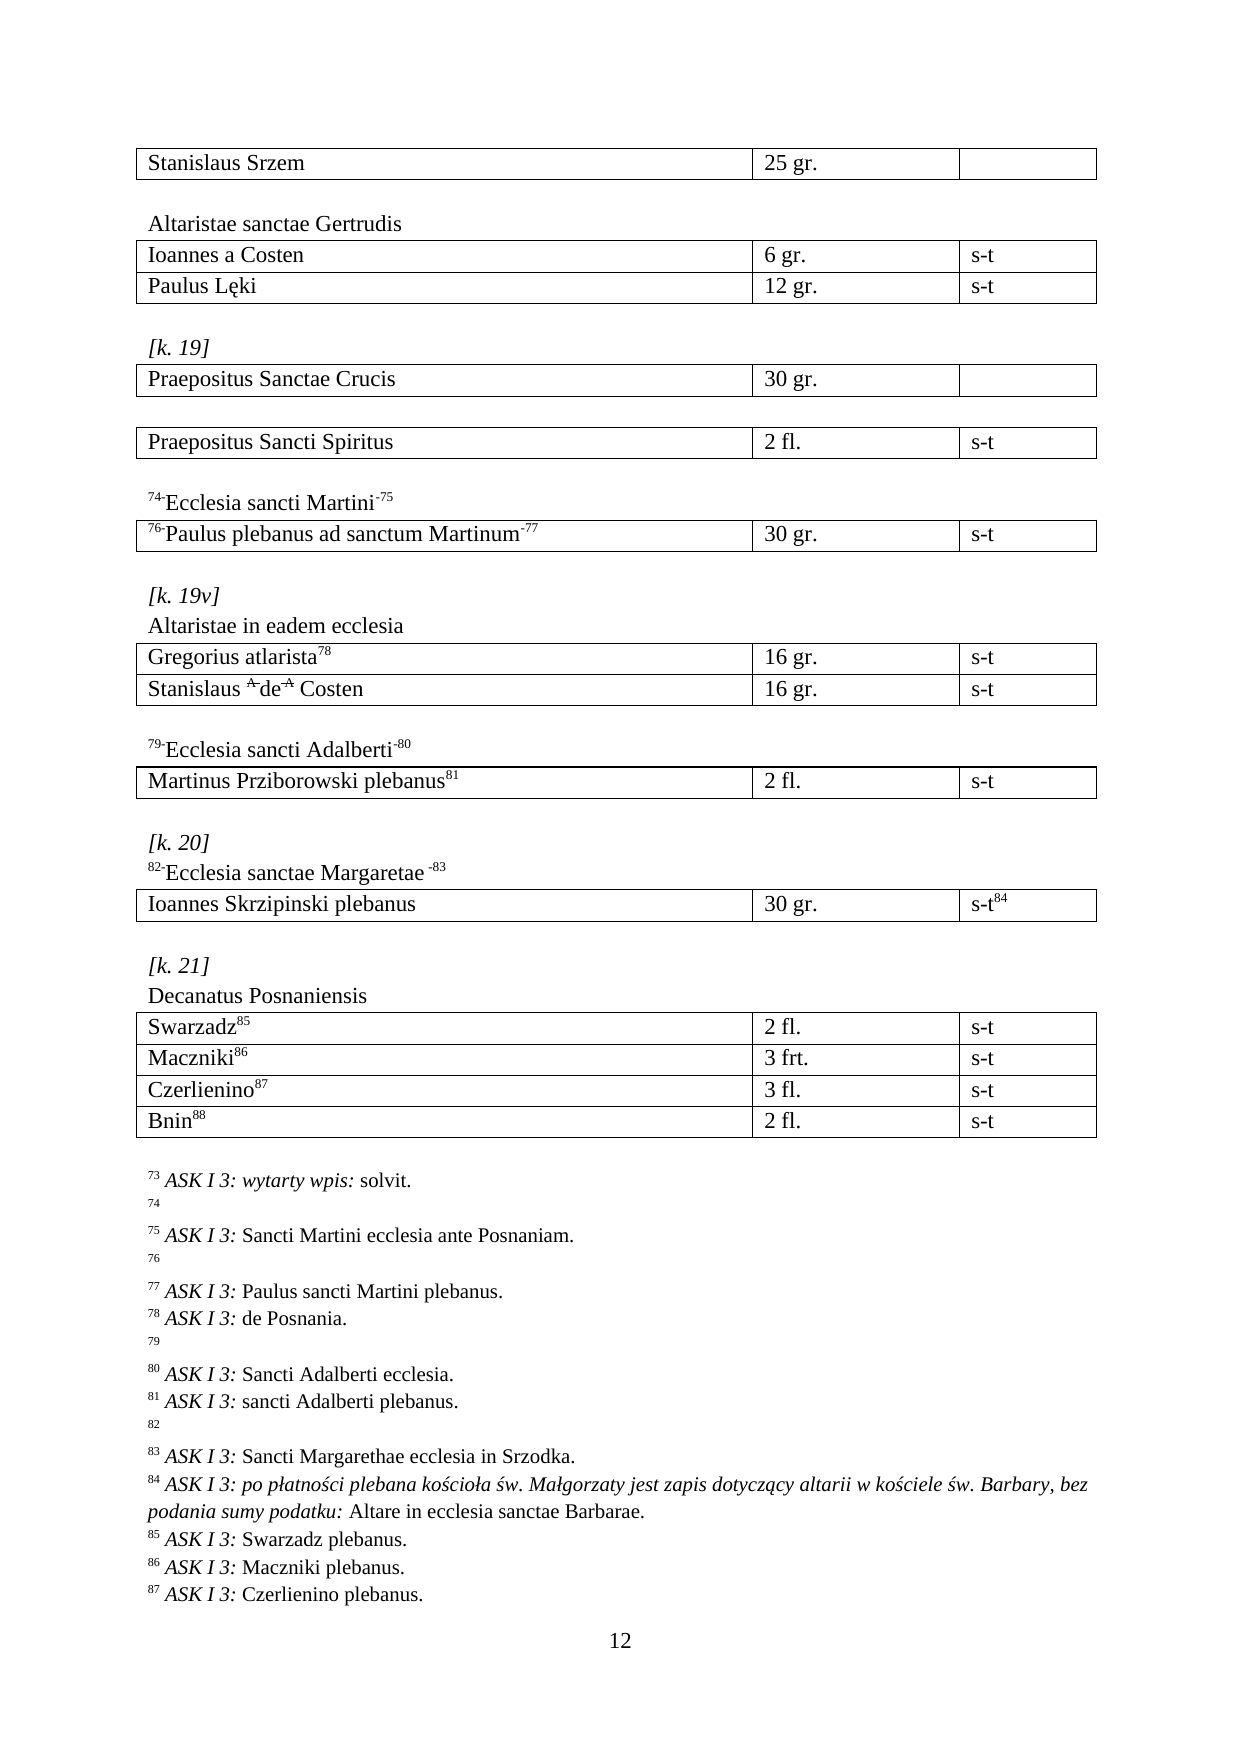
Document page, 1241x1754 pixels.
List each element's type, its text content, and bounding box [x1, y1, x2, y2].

table_cell s-t [960, 273, 1096, 303]
table_cell 2 fl. [753, 1107, 959, 1137]
table_header 30 gr. [753, 890, 959, 921]
text Altaristae sanctae Gertrudis [148, 210, 1093, 236]
table_header s-t [960, 890, 1096, 921]
text -Ecclesia sancti Adalberti- [148, 736, 1093, 762]
table_header [960, 365, 1096, 396]
table_header Gregorius atlarista [137, 644, 752, 674]
table_cell Czerlienino [137, 1076, 752, 1106]
table_header s-t [960, 768, 1096, 798]
table_cell [960, 149, 1096, 179]
table_header Ioannes Skrzipinski plebanus [137, 890, 752, 921]
table_header Praepositus Sancti Spiritus [137, 428, 752, 458]
table_header Ioannes a Costen [137, 241, 752, 272]
text [k. 21] [148, 952, 1093, 978]
table_header s-t [960, 241, 1096, 272]
table_cell 16 gr. [753, 675, 959, 705]
table_cell Paulus Lęki [137, 273, 752, 303]
table_cell Stanislaus Srzem [137, 149, 752, 179]
table_header 2 fl. [753, 1013, 959, 1043]
table_header s-t [960, 644, 1096, 674]
table_cell s-t [960, 1076, 1096, 1106]
table_cell s-t [960, 1107, 1096, 1137]
table_cell Bnin [137, 1107, 752, 1137]
table_cell 3 fl. [753, 1076, 959, 1106]
text -Ecclesia sancti Martini- [148, 489, 1093, 516]
text Decanatus Posnaniensis [148, 982, 1093, 1008]
table_header s-t [960, 521, 1096, 551]
table_header 2 fl. [753, 428, 959, 458]
text [k. 19] [148, 334, 1093, 360]
table_cell Stanislaus A de A Costen [137, 675, 752, 705]
text -Ecclesia sanctae Margaretae - [148, 859, 1093, 885]
table_header 2 fl. [753, 768, 959, 798]
table_header 30 gr. [753, 365, 959, 396]
table_header Swarzadz [137, 1013, 752, 1043]
table_header Praepositus Sanctae Crucis [137, 365, 752, 396]
text Altaristae in eadem ecclesia [148, 612, 1093, 638]
table_header 16 gr. [753, 644, 959, 674]
table_cell Maczniki [137, 1045, 752, 1075]
table_header -Paulus plebanus ad sanctum Martinum- [137, 521, 752, 551]
table_header s-t [960, 1013, 1096, 1043]
table_cell s-t [960, 1045, 1096, 1075]
text [k. 19v] [148, 582, 1093, 608]
table_header 30 gr. [753, 521, 959, 551]
table_cell 25 gr. [753, 149, 959, 179]
table_cell 12 gr. [753, 273, 959, 303]
table_header s-t [960, 428, 1096, 458]
table_header Martinus Prziborowski plebanus [137, 768, 752, 798]
table_cell 3 frt. [753, 1045, 959, 1075]
table_header 6 gr. [753, 241, 959, 272]
table_cell s-t [960, 675, 1096, 705]
text [k. 20] [148, 829, 1093, 855]
